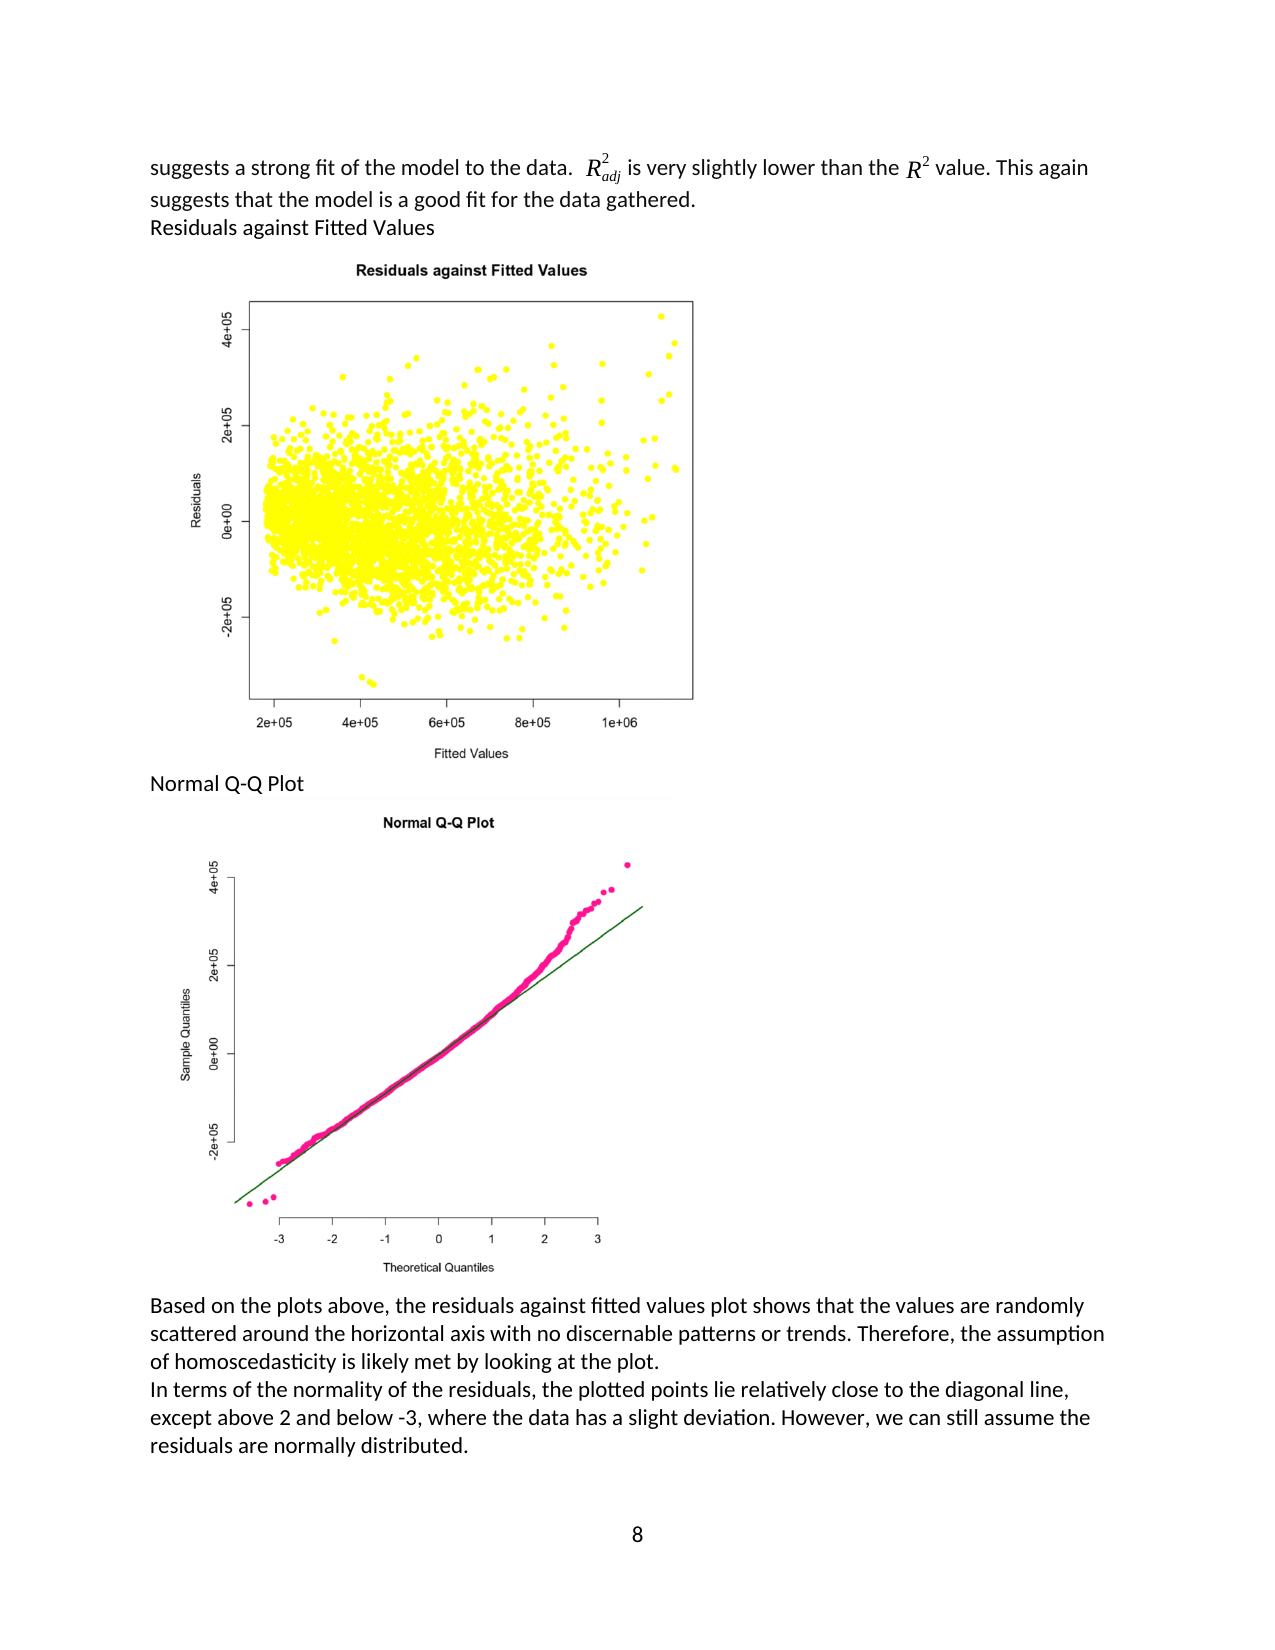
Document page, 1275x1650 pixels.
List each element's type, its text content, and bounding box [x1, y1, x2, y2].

picture [150, 796, 677, 1292]
text Normal Q-Q Plot [150, 769, 1125, 797]
text Residuals against Fitted Values [150, 213, 1125, 241]
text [150, 150, 1125, 213]
text Based on the plots above, the residuals against fitted values plot shows that the values are randomly scattered around the horizontal axis with no discernable patterns or trends. Therefore, the assumption of homoscedasticity is likely met by looking at the plot. [150, 1291, 1125, 1376]
picture [150, 241, 760, 769]
text In terms of the normality of the residuals, the plotted points lie relatively close to the diagonal line, except above 2 and below -3, where the data has a slight deviation. However, we can still assume the residuals are normally distributed. [150, 1376, 1125, 1459]
